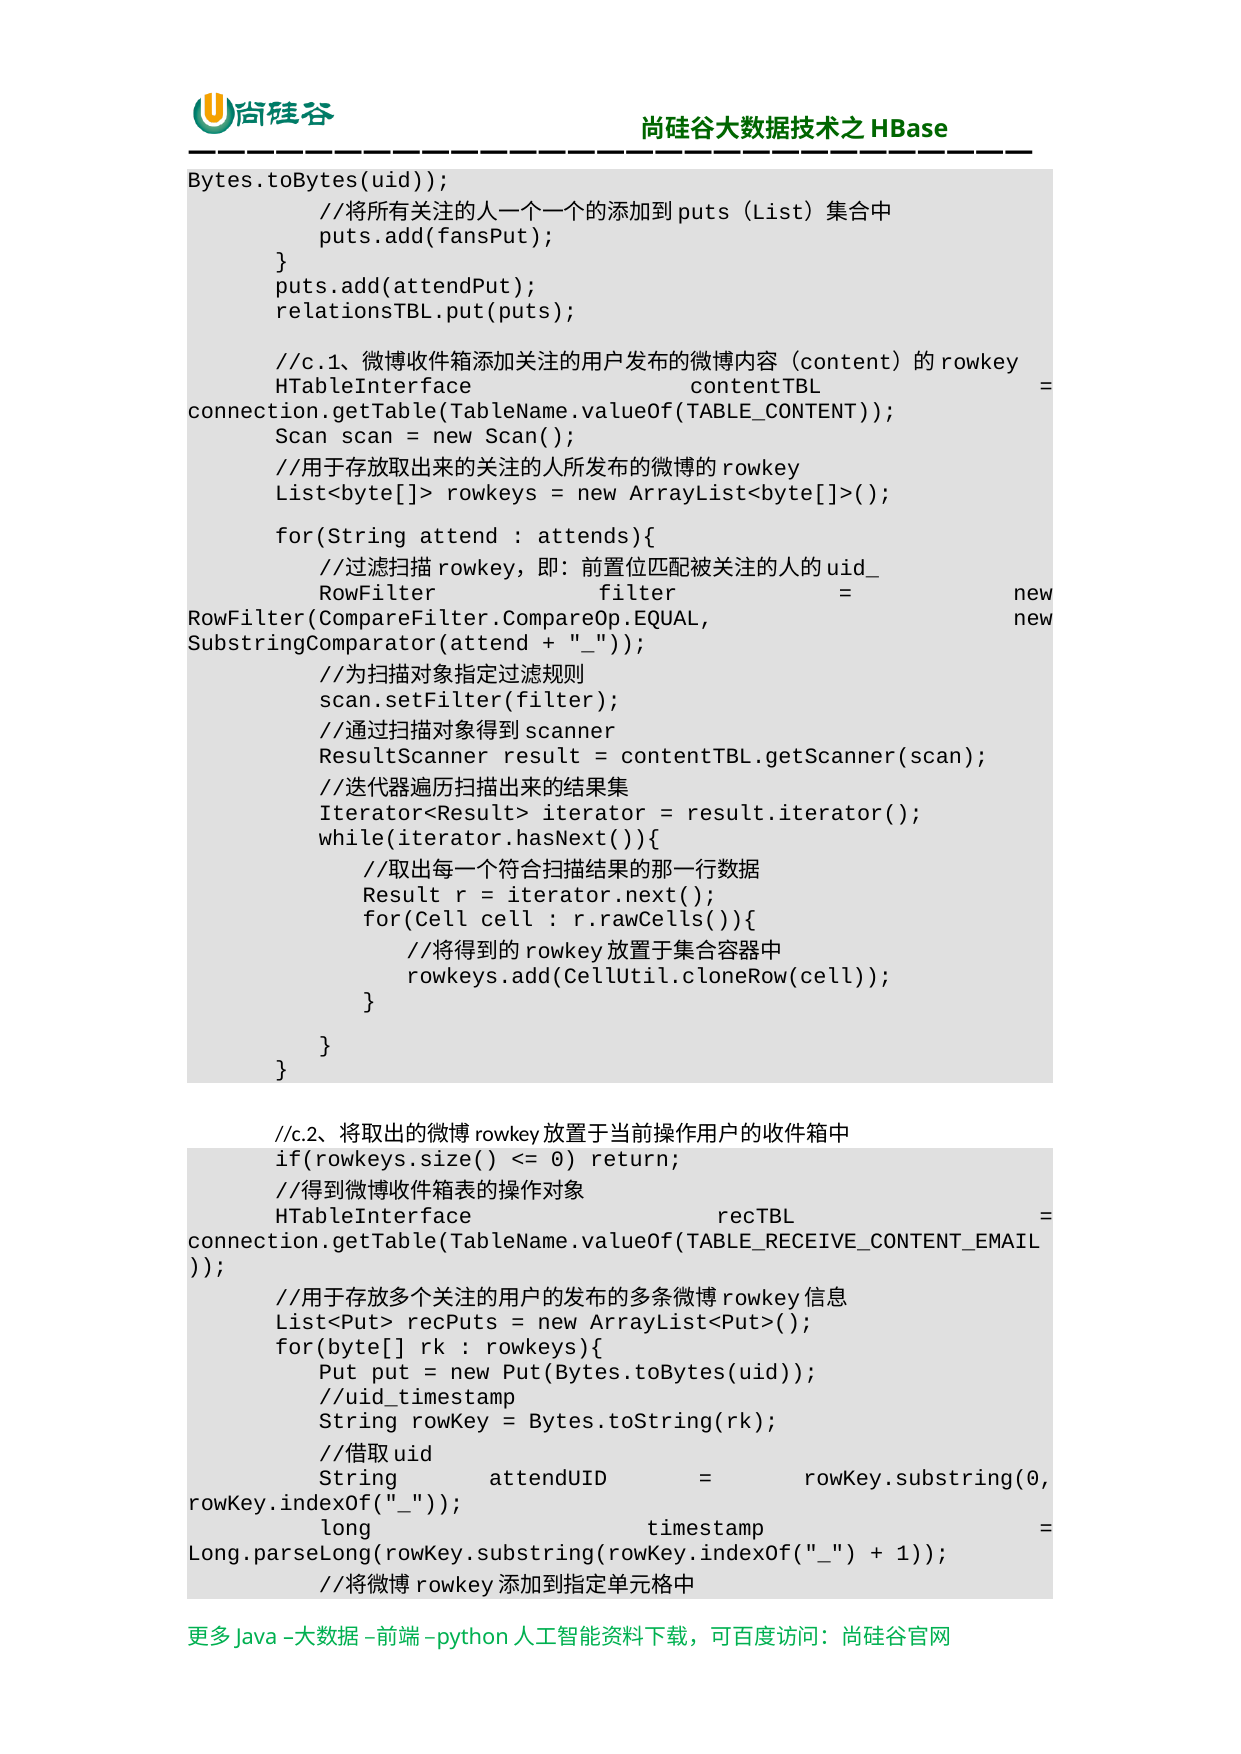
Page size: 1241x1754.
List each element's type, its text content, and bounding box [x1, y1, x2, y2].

text relationsTBL.put(puts); [187, 300, 1053, 325]
text while(iterator.hasNext()){ [187, 827, 1053, 852]
text HTableInterface contentTBL = connection.getTable(TableName.valueOf(TABLE_CONTENT)); [187, 376, 1053, 425]
text //用于存放取出来的关注的人所发布的微博的rowkey [187, 450, 1053, 482]
text //为扫描对象指定过滤规则 [187, 657, 1053, 689]
text //c.1、微博收件箱添加关注的用户发布的微博内容（content）的rowkey [187, 344, 1053, 376]
text puts.add(attendPut); [187, 275, 1053, 300]
text //借取uid [187, 1436, 1053, 1467]
text List<Put> recPuts = new ArrayList<Put>(); [187, 1312, 1053, 1336]
text long timestamp = Long.parseLong(rowKey.substring(rowKey.indexOf("_") + 1)); [187, 1517, 1053, 1567]
text for(String attend : attends){ [187, 526, 1053, 550]
text Scan scan = new Scan(); [187, 425, 1053, 450]
text //过滤扫描rowkey，即：前置位匹配被关注的人的uid_ [187, 550, 1053, 582]
text Iterator<Result> iterator = result.iterator(); [187, 802, 1053, 827]
text Put put = new Put(Bytes.toBytes(uid)); [187, 1361, 1053, 1386]
text } [187, 1059, 1053, 1083]
picture [187, 88, 338, 138]
text String attendUID = rowKey.substring(0, rowKey.indexOf("_")); [187, 1467, 1053, 1517]
text rowkeys.add(CellUtil.cloneRow(cell)); [187, 965, 1053, 990]
text //通过扫描对象得到scanner [187, 713, 1053, 746]
text HTableInterface recTBL = connection.getTable(TableName.valueOf(TABLE_RECEIVE_CONTENT_EMAIL)); [187, 1205, 1053, 1279]
text //将得到的rowkey放置于集合容器中 [187, 933, 1053, 965]
text //c.2、将取出的微博rowkey放置于当前操作用户的收件箱中 [187, 1116, 1053, 1148]
text for(byte[] rk : rowkeys){ [187, 1336, 1053, 1361]
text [187, 169, 1053, 194]
text //得到微博收件箱表的操作对象 [187, 1173, 1053, 1205]
text ResultScanner result = contentTBL.getScanner(scan); [187, 746, 1053, 770]
text RowFilter filter = new RowFilter(CompareFilter.CompareOp.EQUAL, new SubstringComparator(attend + "_")); [187, 582, 1053, 657]
text //将所有关注的人一个一个的添加到puts（List）集合中 [187, 194, 1053, 226]
text for(Cell cell : r.rawCells()){ [187, 909, 1053, 933]
text //uid_timestamp [187, 1386, 1053, 1411]
text List<byte[]> rowkeys = new ArrayList<byte[]>(); [187, 482, 1053, 507]
text scan.setFilter(filter); [187, 689, 1053, 713]
text //将微博rowkey添加到指定单元格中 [187, 1567, 1053, 1599]
text puts.add(fansPut); [187, 226, 1053, 250]
text if(rowkeys.size() <= 0) return; [187, 1148, 1053, 1173]
text } [187, 990, 1053, 1015]
text String rowKey = Bytes.toString(rk); [187, 1411, 1053, 1436]
text Result r = iterator.next(); [187, 884, 1053, 909]
text //用于存放多个关注的用户的发布的多条微博rowkey信息 [187, 1279, 1053, 1312]
text //取出每一个符合扫描结果的那一行数据 [187, 852, 1053, 884]
text //迭代器遍历扫描出来的结果集 [187, 770, 1053, 802]
text } [187, 1034, 1053, 1059]
text } [187, 250, 1053, 275]
